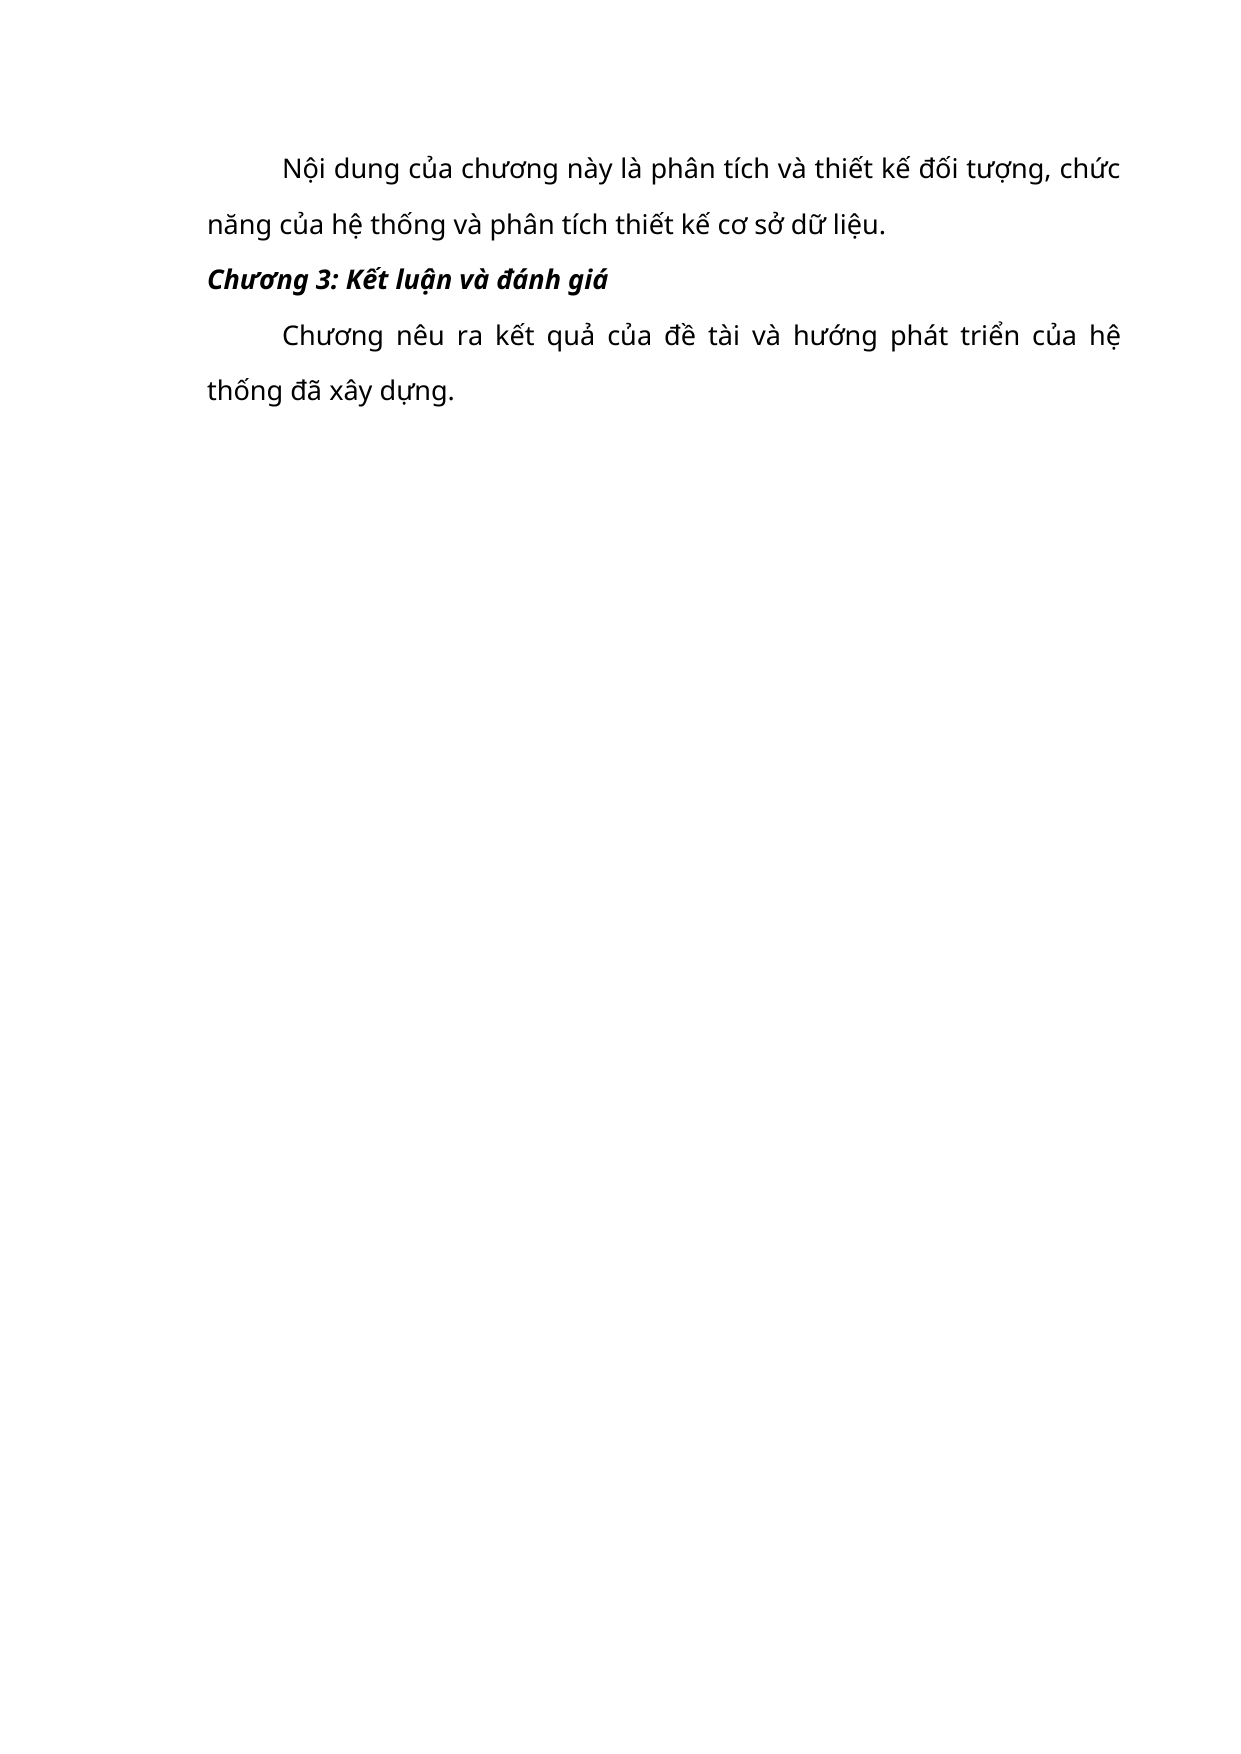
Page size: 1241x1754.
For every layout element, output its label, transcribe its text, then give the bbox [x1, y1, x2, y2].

text Chương 3: Kết luận và đánh giá [207, 261, 1122, 297]
text Chương nêu ra kết quả của đề tài và hướng phát triển của hệ thống đã xây dựng. [207, 316, 1122, 408]
text Nội dung của chương này là phân tích và thiết kế đối tượng, chức năng của hệ thống và phân tích thiết kế cơ sở dữ liệu. [207, 150, 1122, 242]
